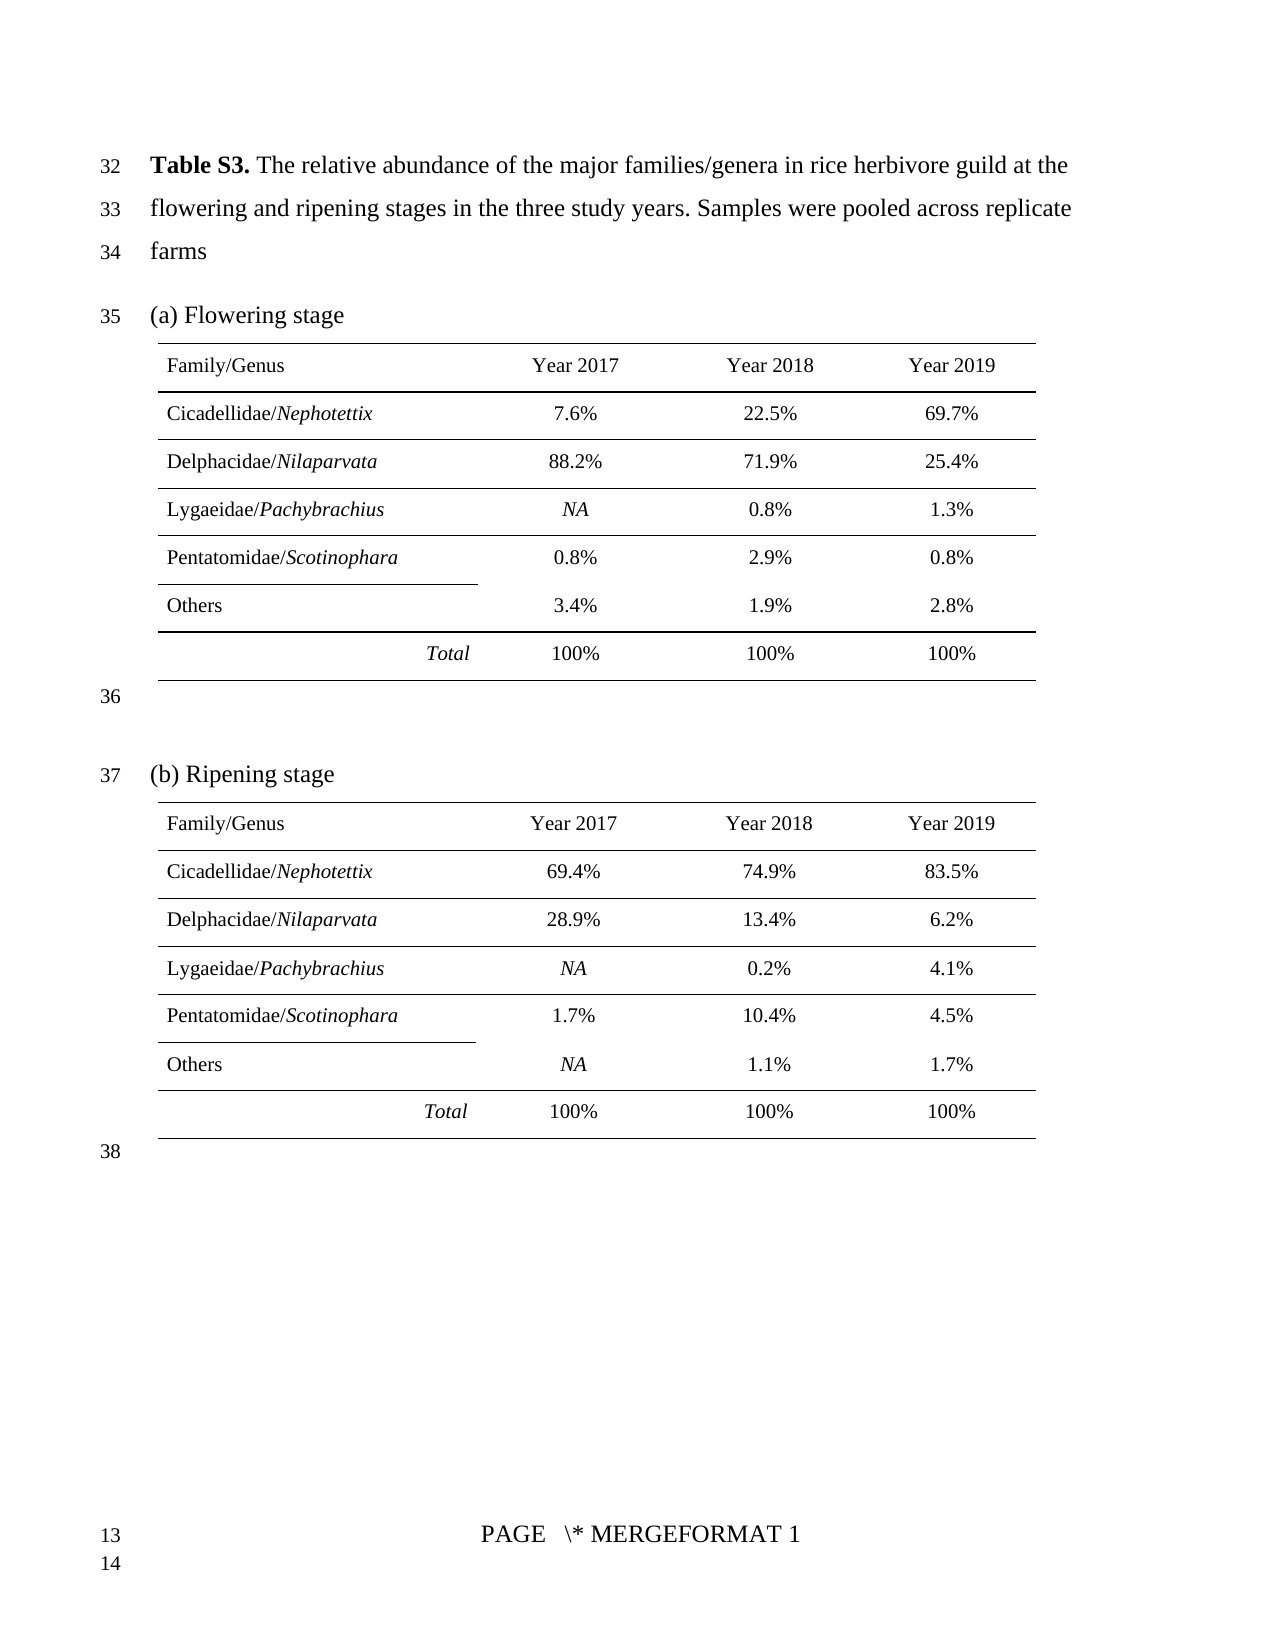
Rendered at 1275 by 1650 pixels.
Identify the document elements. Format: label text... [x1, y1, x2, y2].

table_cell 69.4% [476, 851, 671, 898]
table_cell 3.4% [478, 584, 673, 631]
table_cell 74.9% [671, 851, 867, 898]
table_cell 100% [867, 1091, 1036, 1138]
text (a) Flowering stage [150, 300, 1125, 329]
table_cell NA [478, 489, 673, 535]
table_header Year 2019 [868, 344, 1036, 391]
table_header Year 2019 [867, 803, 1036, 850]
table_cell 100% [673, 633, 868, 679]
table_cell 0.2% [671, 947, 867, 994]
table_cell Cicadellidae/Nephotettix [158, 393, 478, 439]
table_cell Lygaeidae/Pachybrachius [158, 947, 476, 994]
table_cell 100% [671, 1091, 867, 1138]
table_cell 25.4% [868, 440, 1036, 487]
table_cell 100% [476, 1091, 671, 1138]
table_cell 69.7% [868, 393, 1036, 439]
text Table S3. The relative abundance of the major families/genera in rice herbivore guild at the flowering and ripening stages in the three study years. Samples were pooled across replicate farms [150, 150, 1125, 265]
table_cell Delphacidae/Nilaparvata [158, 440, 478, 487]
table_cell 0.8% [673, 489, 868, 535]
table_header Year 2017 [476, 803, 671, 850]
table_cell 2.8% [868, 584, 1036, 631]
table_header Year 2017 [478, 344, 673, 391]
table_cell 2.9% [673, 536, 868, 583]
table_cell Others [158, 585, 478, 631]
table_cell 83.5% [867, 851, 1036, 898]
table_cell 6.2% [867, 899, 1036, 946]
table_header Family/Genus [158, 344, 478, 391]
table_header Year 2018 [673, 344, 868, 391]
table_cell 1.1% [671, 1042, 867, 1090]
table_cell NA [476, 1042, 671, 1090]
table_cell Pentatomidae/Scotinophara [158, 995, 476, 1042]
table_cell 13.4% [671, 899, 867, 946]
table_header Year 2018 [671, 803, 867, 850]
table_cell 1.7% [867, 1042, 1036, 1090]
table_cell Total [158, 1091, 476, 1138]
table_cell Delphacidae/Nilaparvata [158, 899, 476, 946]
table_cell 100% [868, 633, 1036, 679]
table_cell 28.9% [476, 899, 671, 946]
table_cell NA [476, 947, 671, 994]
table_cell Pentatomidae/Scotinophara [158, 536, 478, 583]
table_cell 4.1% [867, 947, 1036, 994]
table_cell 1.7% [476, 995, 671, 1042]
table_cell 100% [478, 633, 673, 679]
table_cell Cicadellidae/Nephotettix [158, 851, 476, 898]
table_cell 4.5% [867, 995, 1036, 1042]
table_cell 0.8% [478, 536, 673, 583]
text (b) Ripening stage [150, 759, 1125, 788]
table_cell Total [158, 633, 478, 679]
table_cell 1.9% [673, 584, 868, 631]
table_cell 71.9% [673, 440, 868, 487]
table_cell Others [158, 1043, 476, 1090]
table_cell 1.3% [868, 489, 1036, 535]
table_header Family/Genus [158, 803, 476, 850]
table_cell Lygaeidae/Pachybrachius [158, 489, 478, 535]
table_cell 7.6% [478, 393, 673, 439]
table_cell 88.2% [478, 440, 673, 487]
table_cell 22.5% [673, 393, 868, 439]
table_cell 0.8% [868, 536, 1036, 583]
table_cell 10.4% [671, 995, 867, 1042]
